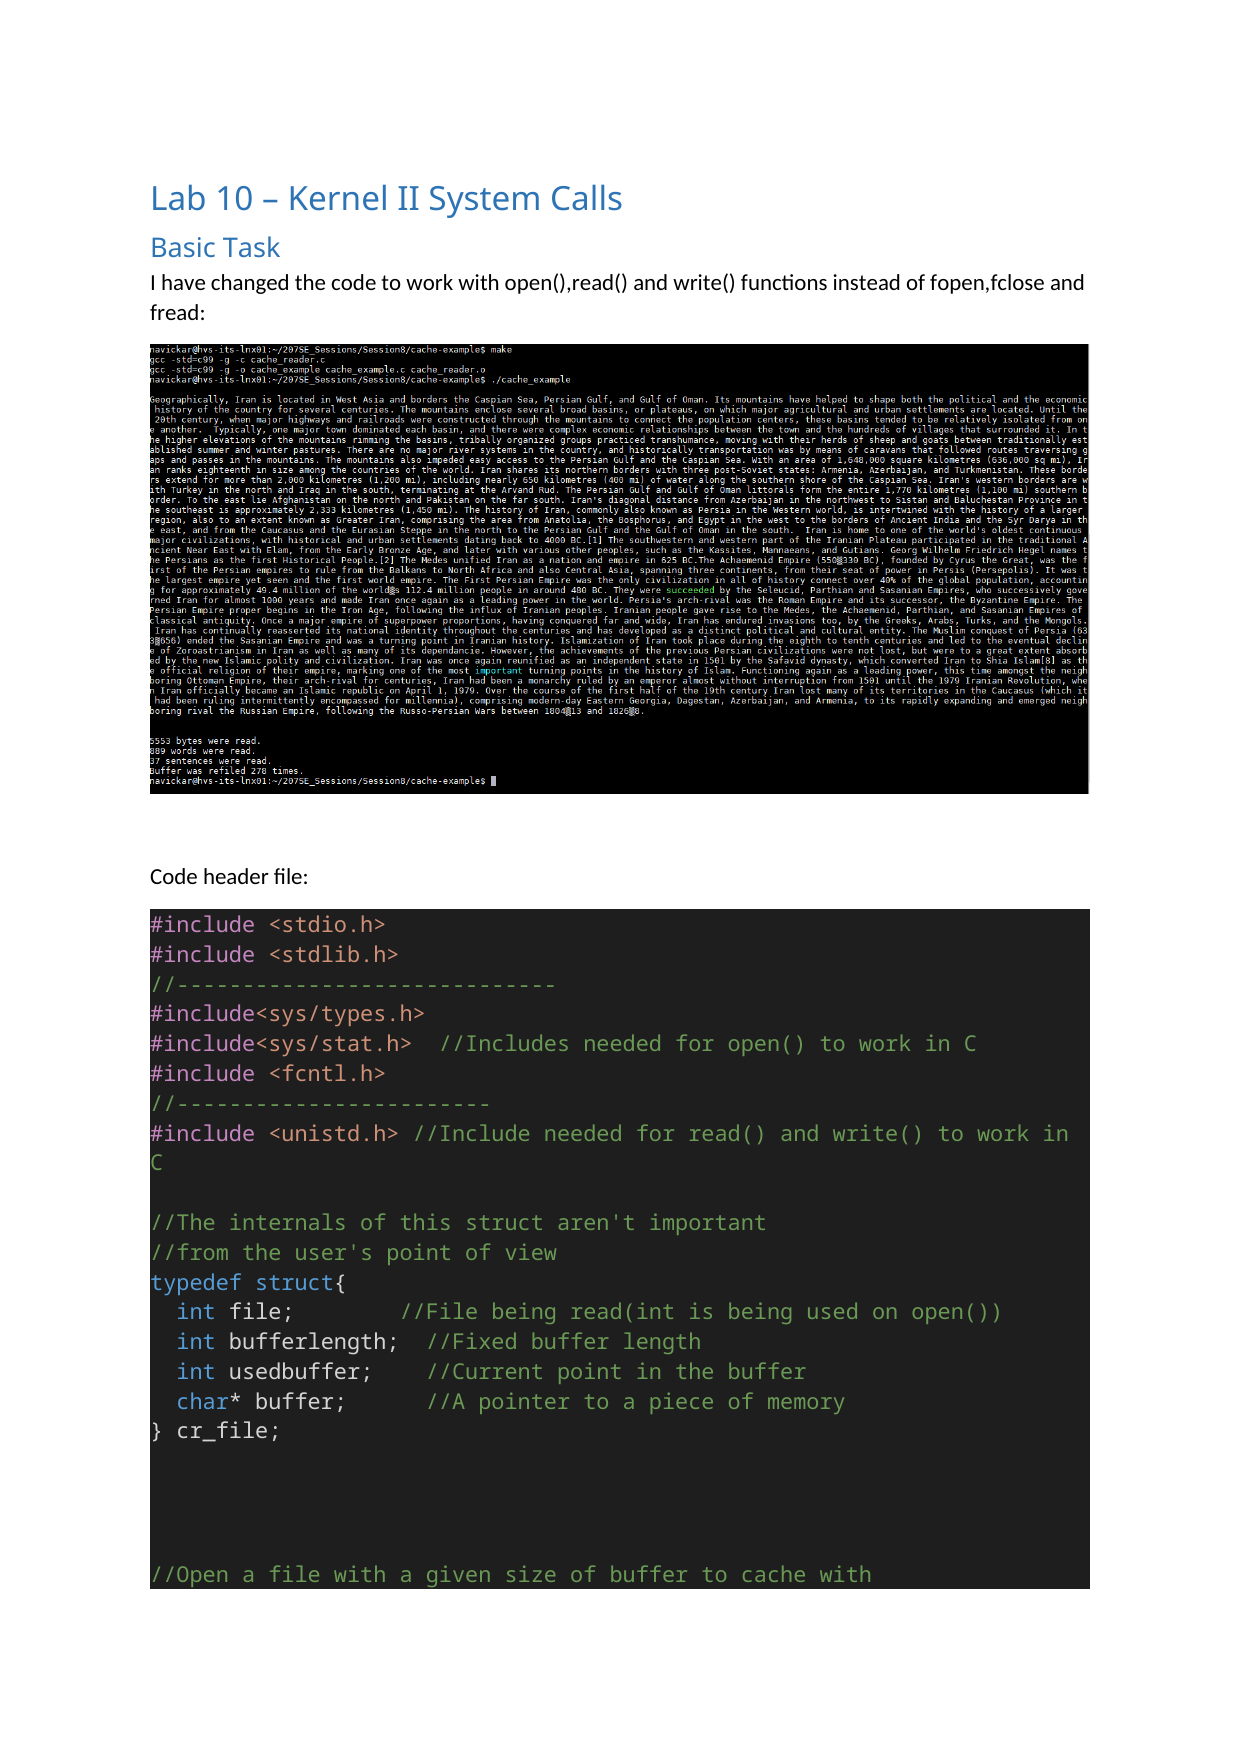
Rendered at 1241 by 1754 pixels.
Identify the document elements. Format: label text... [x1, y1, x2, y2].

text #include <stdio.h> [150, 909, 1090, 939]
text char* buffer; //A pointer to a piece of memory [150, 1386, 1090, 1415]
text //----------------------------- [150, 968, 1090, 998]
text } cr_file; [150, 1415, 1090, 1445]
text //The internals of this struct aren't important [150, 1207, 1090, 1237]
text Code header file: [150, 862, 1090, 890]
text #include<sys/stat.h> //Includes needed for open() to work in C [150, 1028, 1090, 1058]
subtitle Lab 10 – Kernel II System Calls [150, 175, 1090, 220]
text int usedbuffer; //Current point in the buffer [150, 1356, 1090, 1386]
text #include<sys/types.h> [150, 998, 1090, 1028]
text typedef struct{ [150, 1266, 1090, 1296]
text int bufferlength; //Fixed buffer length [150, 1326, 1090, 1356]
text #include <stdlib.h> [150, 939, 1090, 968]
subtitle Basic Task [150, 228, 1090, 265]
text //Open a file with a given size of buffer to cache with [150, 1559, 1090, 1589]
text //from the user's point of view [150, 1237, 1090, 1266]
text #include <unistd.h> //Include needed for read() and write() to work in C [150, 1117, 1090, 1177]
picture [150, 344, 1090, 797]
text //------------------------ [150, 1088, 1090, 1117]
text I have changed the code to work with open(),read() and write() functions instead of fopen,fclose and fread: [150, 268, 1090, 326]
text int file; //File being read(int is being used on open()) [150, 1296, 1090, 1326]
text #include <fcntl.h> [150, 1058, 1090, 1088]
